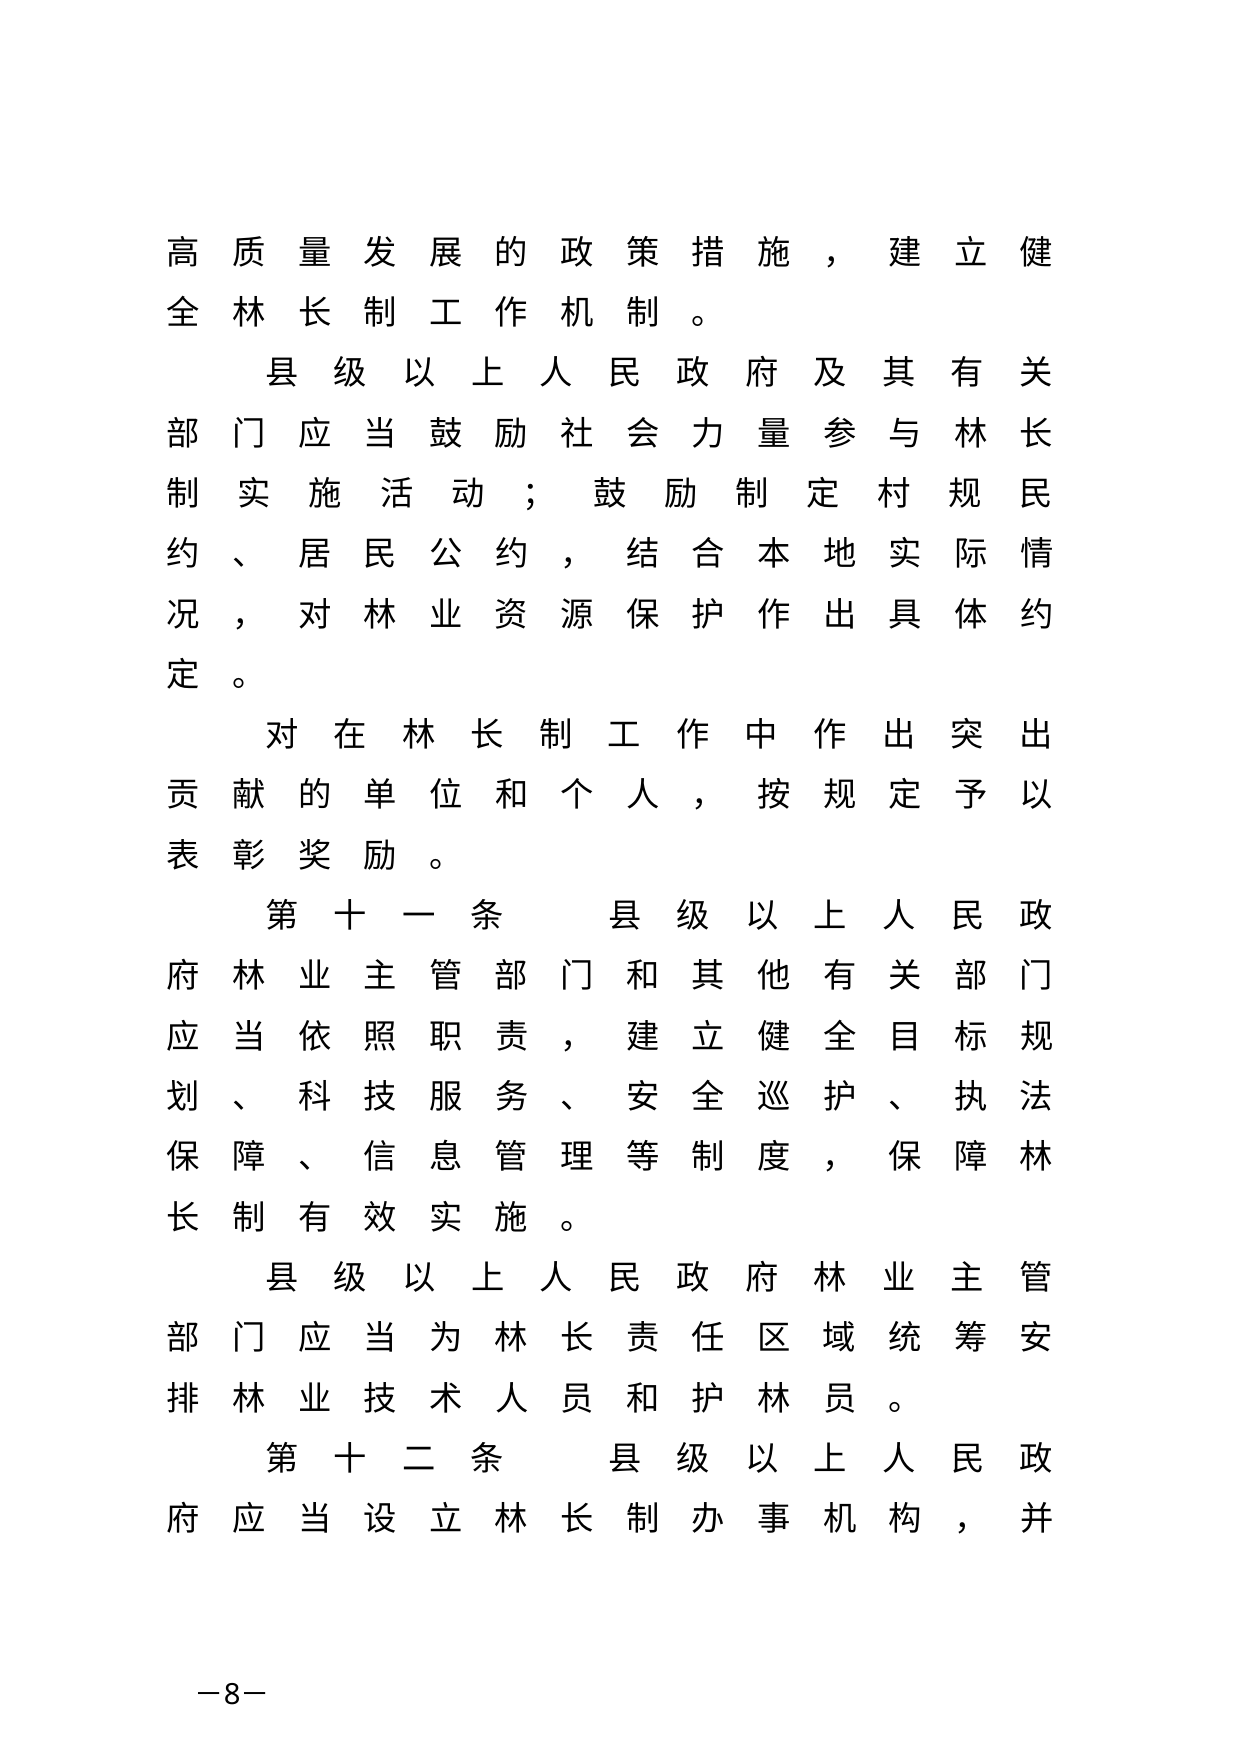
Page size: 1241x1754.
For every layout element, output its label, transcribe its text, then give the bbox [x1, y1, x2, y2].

text 对在林长制工作中作出突出贡献的单位和个人，按规定予以表彰奖励。 [167, 702, 1085, 883]
text 县级以上人民政府及其有关部门应当鼓励社会力量参与林长制实施活动；鼓励制定村规民约、居民公约，结合本地实际情况，对林业资源保护作出具体约定。 [167, 340, 1085, 702]
text 县级以上人民政府林业主管部门应当为林长责任区域统筹安排林业技术人员和护林员。 [167, 1245, 1085, 1426]
text 第十一条 县级以上人民政府林业主管部门和其他有关部门应当依照职责，建立健全目标规划、科技服务、安全巡护、执法保障、信息管理等制度，保障林长制有效实施。 [167, 883, 1085, 1245]
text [167, 1426, 1085, 1546]
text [167, 219, 1085, 340]
